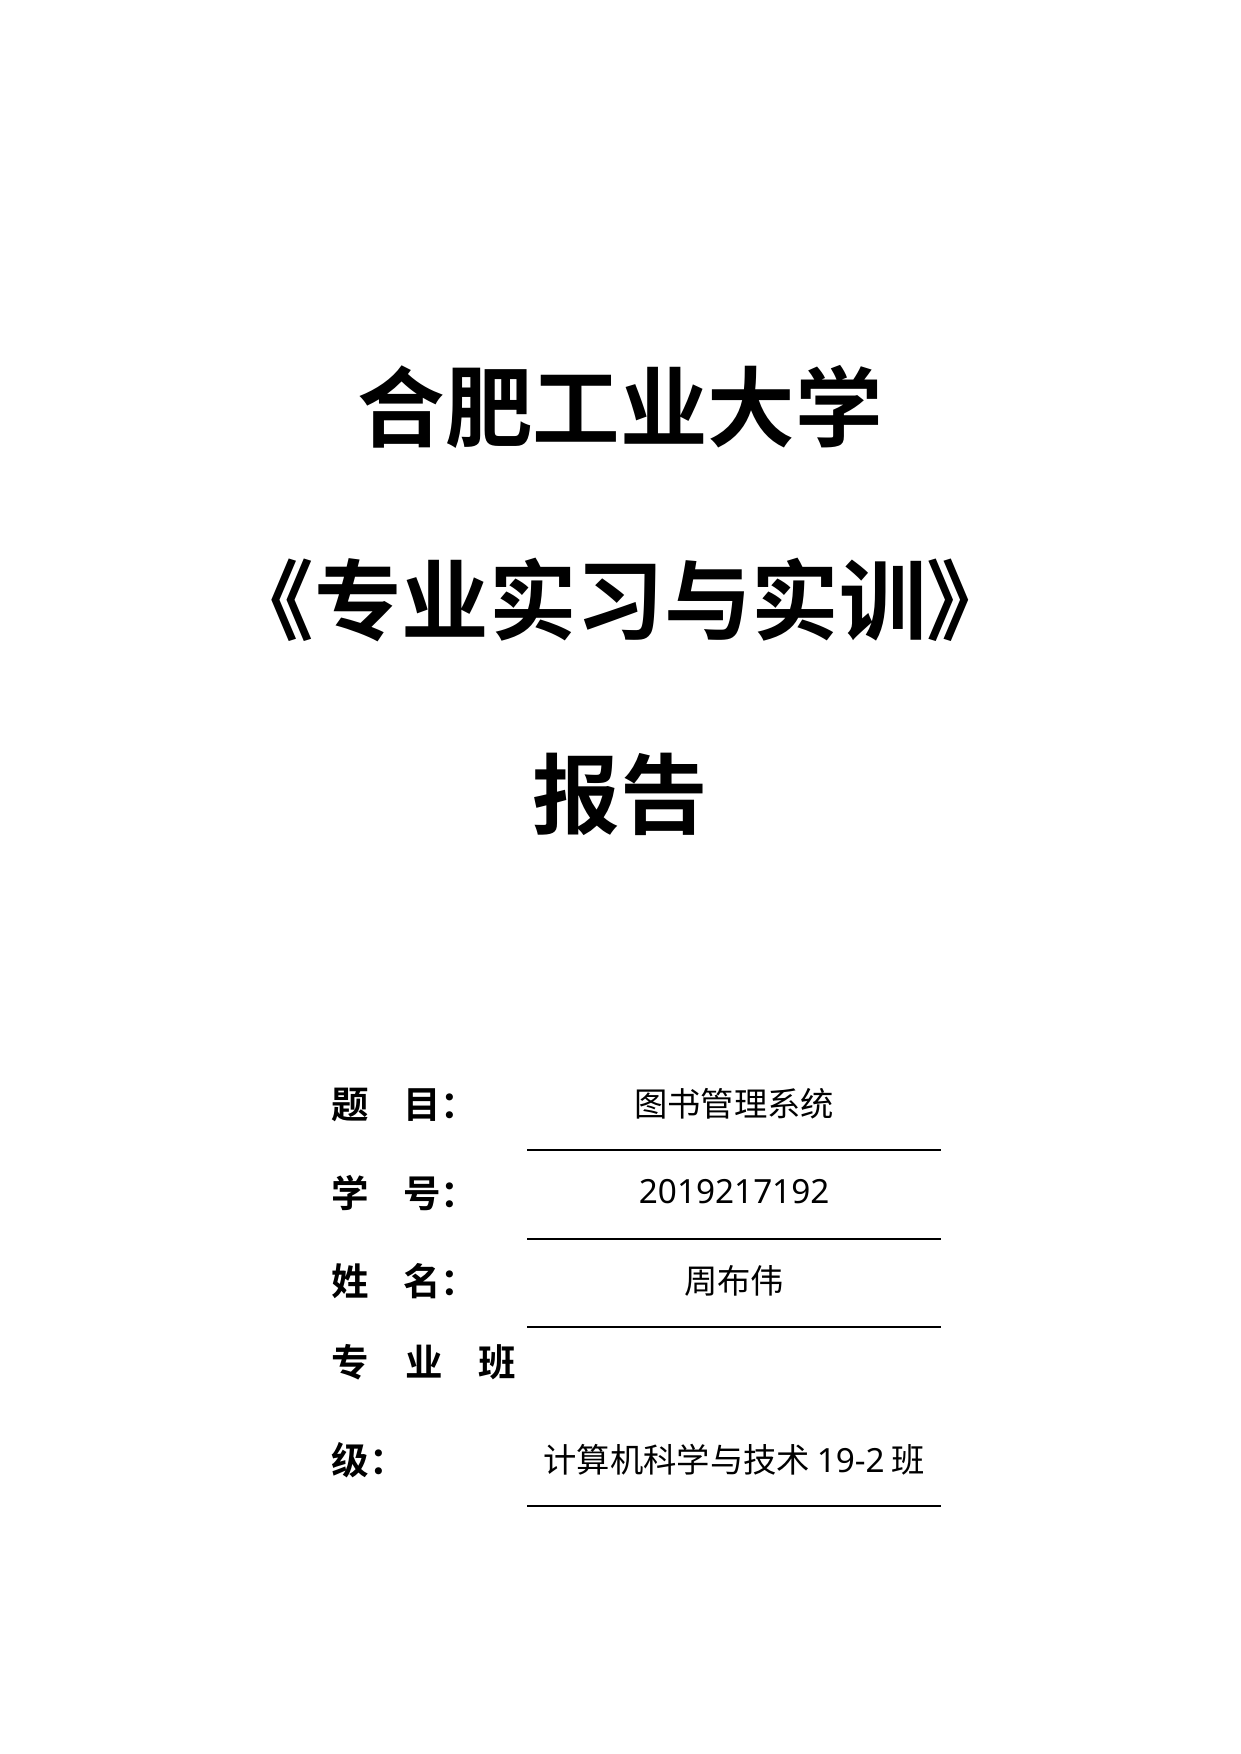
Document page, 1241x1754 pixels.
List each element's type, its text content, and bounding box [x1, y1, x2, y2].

table_header 图书管理系统 [527, 1060, 941, 1149]
table_header 题 目： [320, 1060, 527, 1149]
table_cell 姓 名： [320, 1238, 527, 1326]
text 报告 [187, 724, 1053, 854]
table_cell 计算机科学与技术19-2班 [527, 1328, 941, 1505]
text 《专业实习与实训》 [187, 531, 1053, 661]
text 合肥工业大学 [187, 337, 1053, 467]
table_cell 学 号： [320, 1149, 527, 1237]
table_cell 2019217192 [527, 1151, 941, 1237]
table_cell 专业班级： [320, 1326, 527, 1505]
table_cell 周布伟 [527, 1240, 941, 1326]
